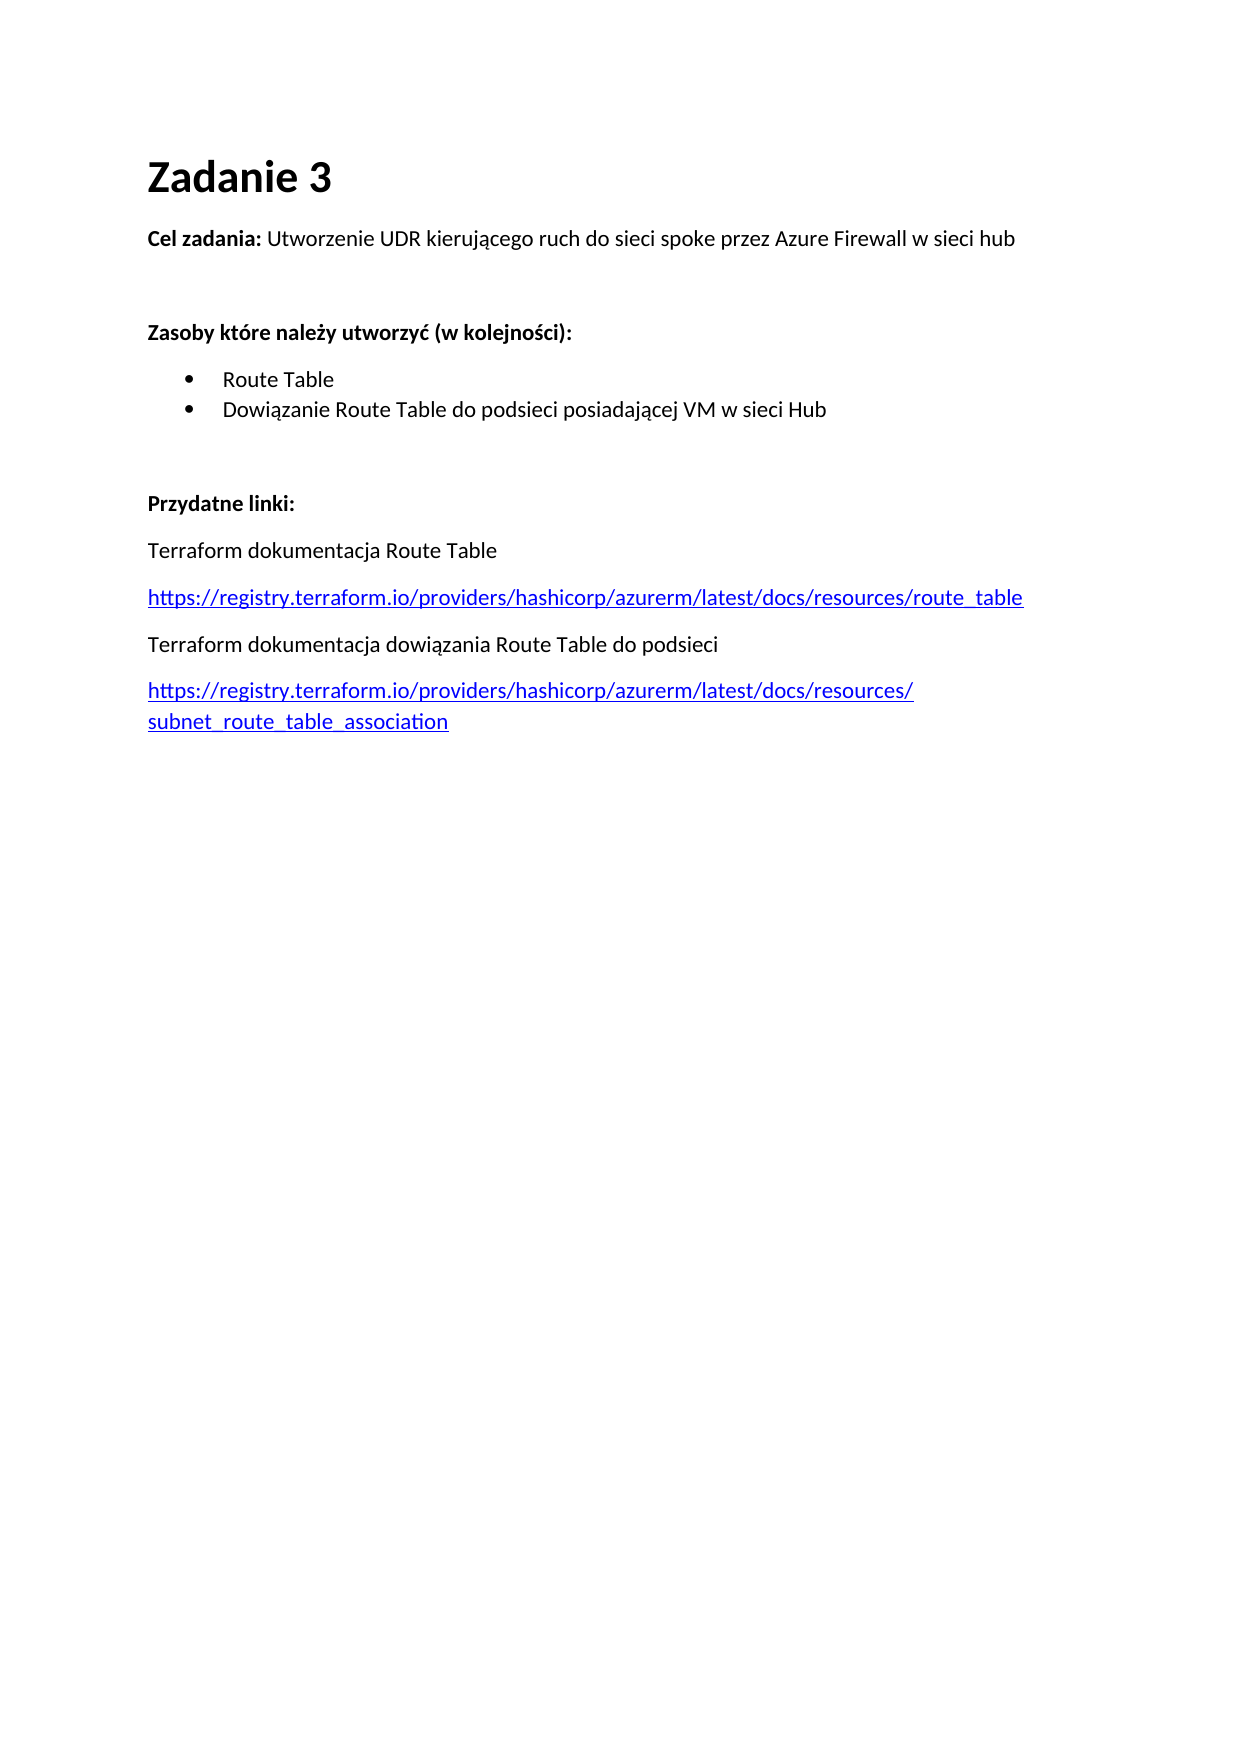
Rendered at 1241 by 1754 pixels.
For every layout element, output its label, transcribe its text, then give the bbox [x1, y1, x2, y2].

text https://registry.terraform.io/providers/hashicorp/azurerm/latest/docs/resources/subnet_route_table_association [148, 677, 1093, 735]
text Cel zadania: Utworzenie UDR kierującego ruch do sieci spoke przez Azure Firewall w sieci hub [148, 224, 1093, 253]
text Przydatne linki: [148, 489, 1093, 517]
text https://registry.terraform.io/providers/hashicorp/azurerm/latest/docs/resources/route_table [148, 583, 1093, 611]
list Dowiązanie Route Table do podsieci posiadającej VM w sieci Hub [185, 395, 1093, 423]
text Zadanie 3 [148, 148, 1093, 203]
text Terraform dokumentacja Route Table [148, 536, 1093, 564]
text Zasoby które należy utworzyć (w kolejności): [148, 318, 1093, 346]
list Route Table [185, 365, 1093, 393]
text Terraform dokumentacja dowiązania Route Table do podsieci [148, 630, 1093, 658]
